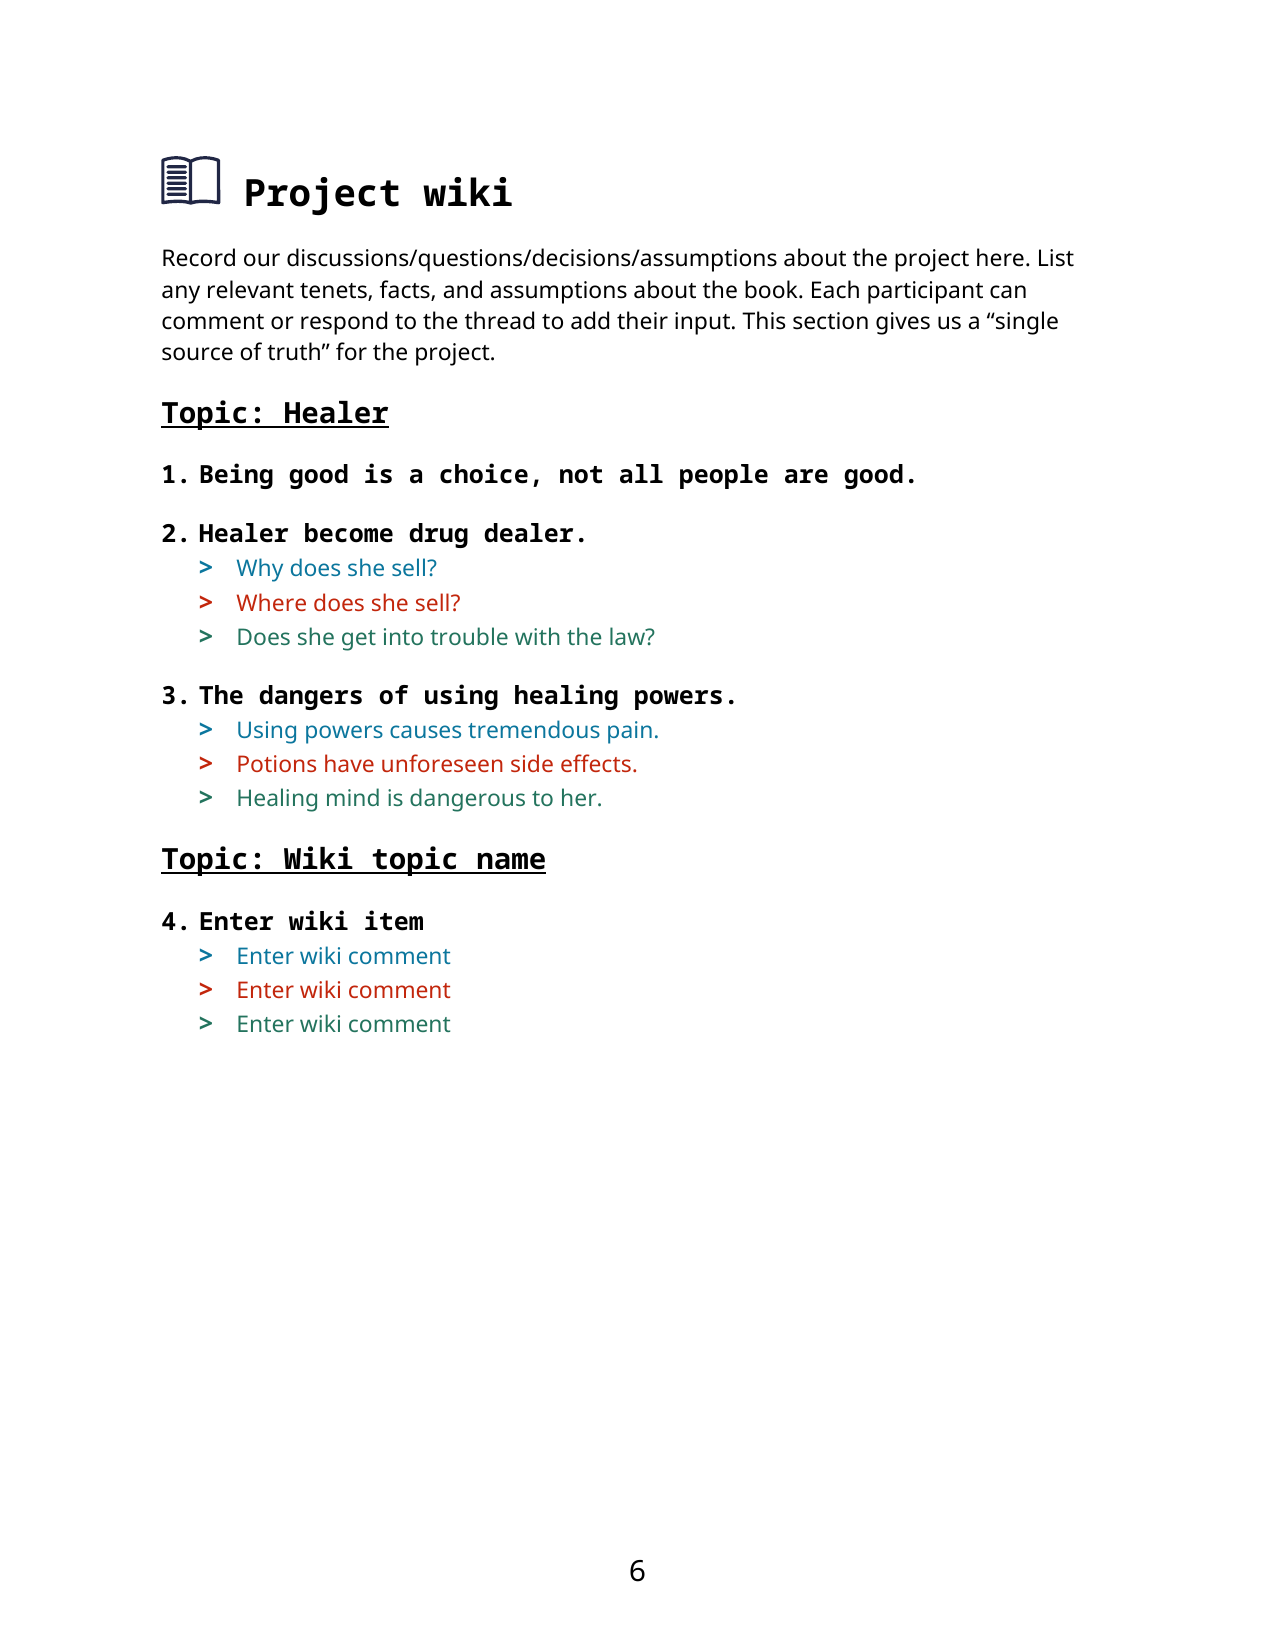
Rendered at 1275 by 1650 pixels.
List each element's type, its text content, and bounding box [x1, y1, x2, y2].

table_header [150, 131, 1124, 217]
table_cell Healer Being good is a choice, not all people are good. Healer become drug dealer. Why does she sell? Where does she sell? Does she get into trouble with the law? The dangers of using healing powers. Using powers causes tremendous pain. Potions have unforeseen side effects. Healing mind is dangerous to her. [150, 217, 1124, 1096]
